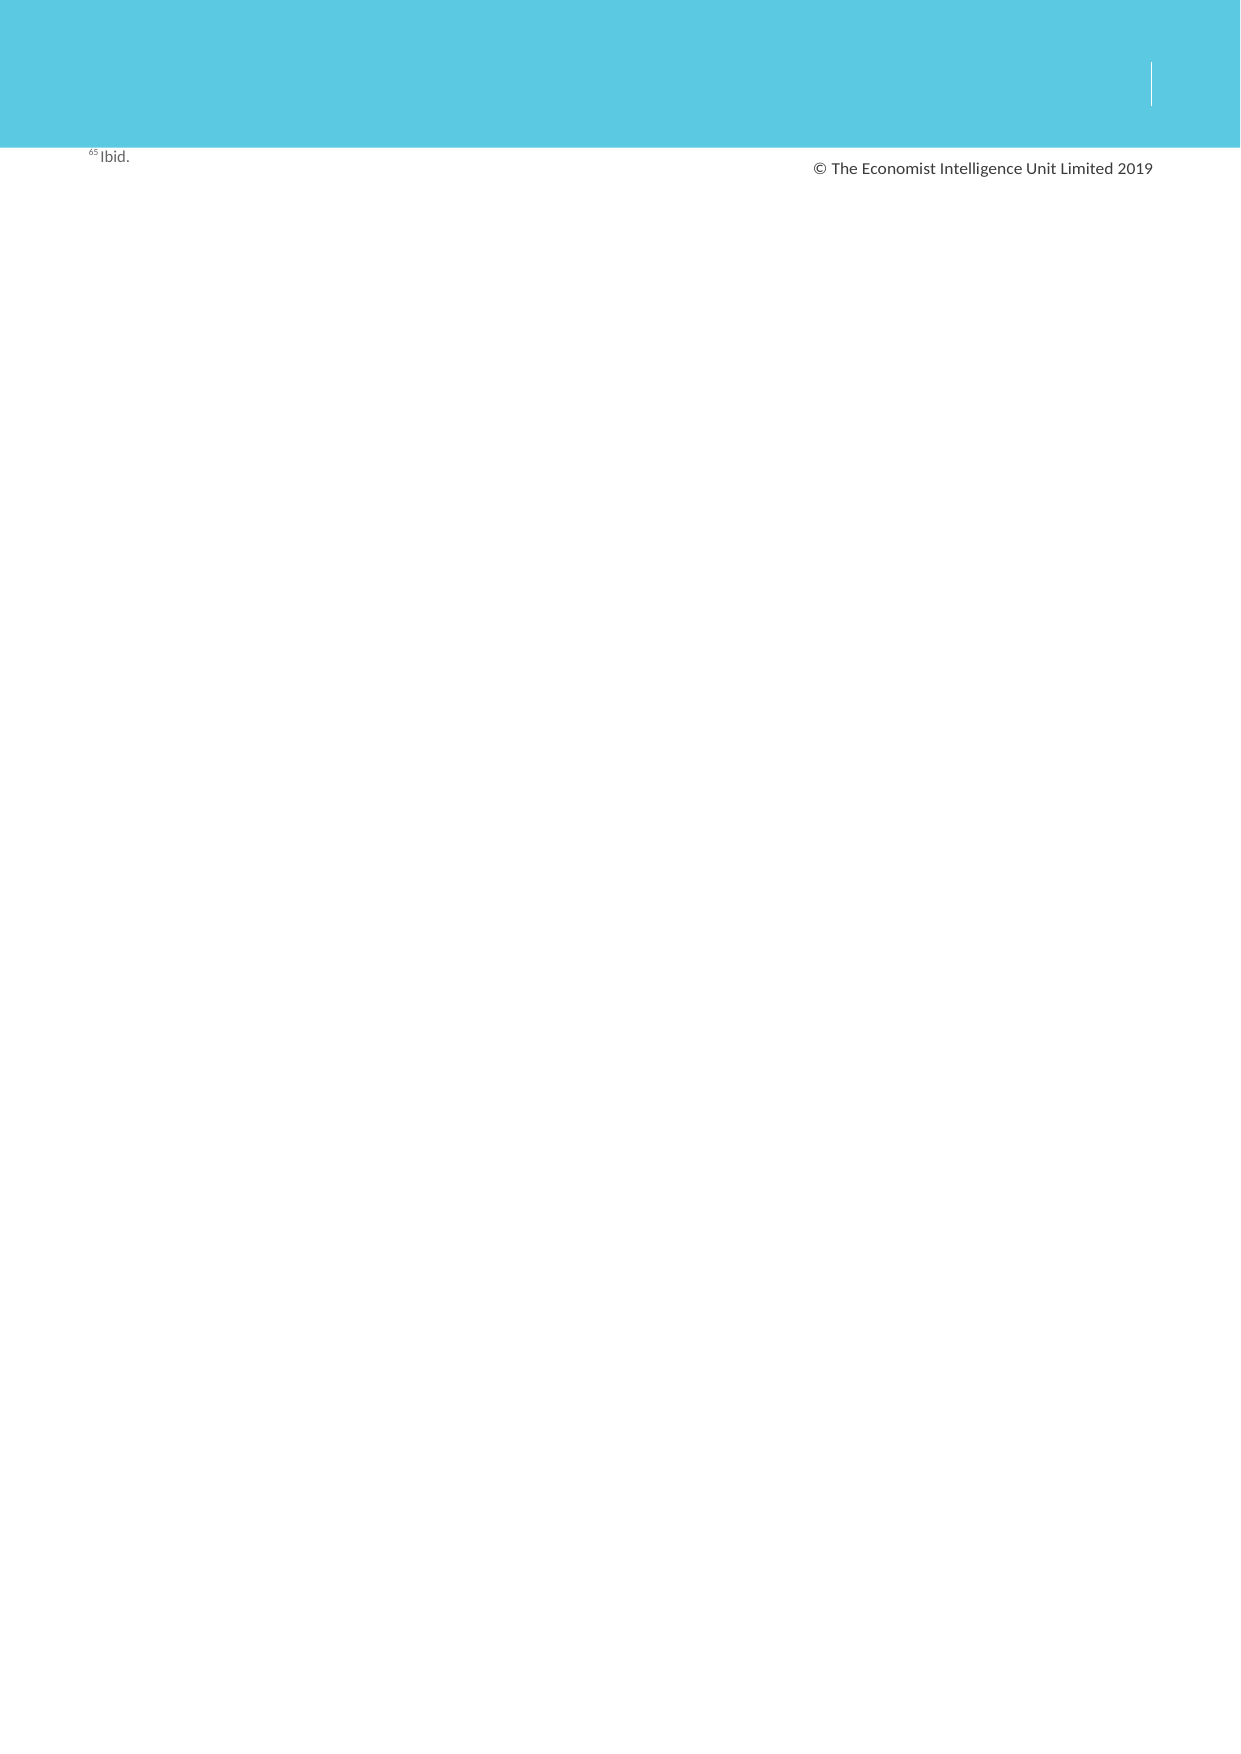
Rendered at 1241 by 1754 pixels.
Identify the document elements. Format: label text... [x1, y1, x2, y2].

text © The Economist Intelligence Unit Limited 2019 [813, 158, 1180, 178]
text 65 Ibid. [88, 146, 137, 166]
